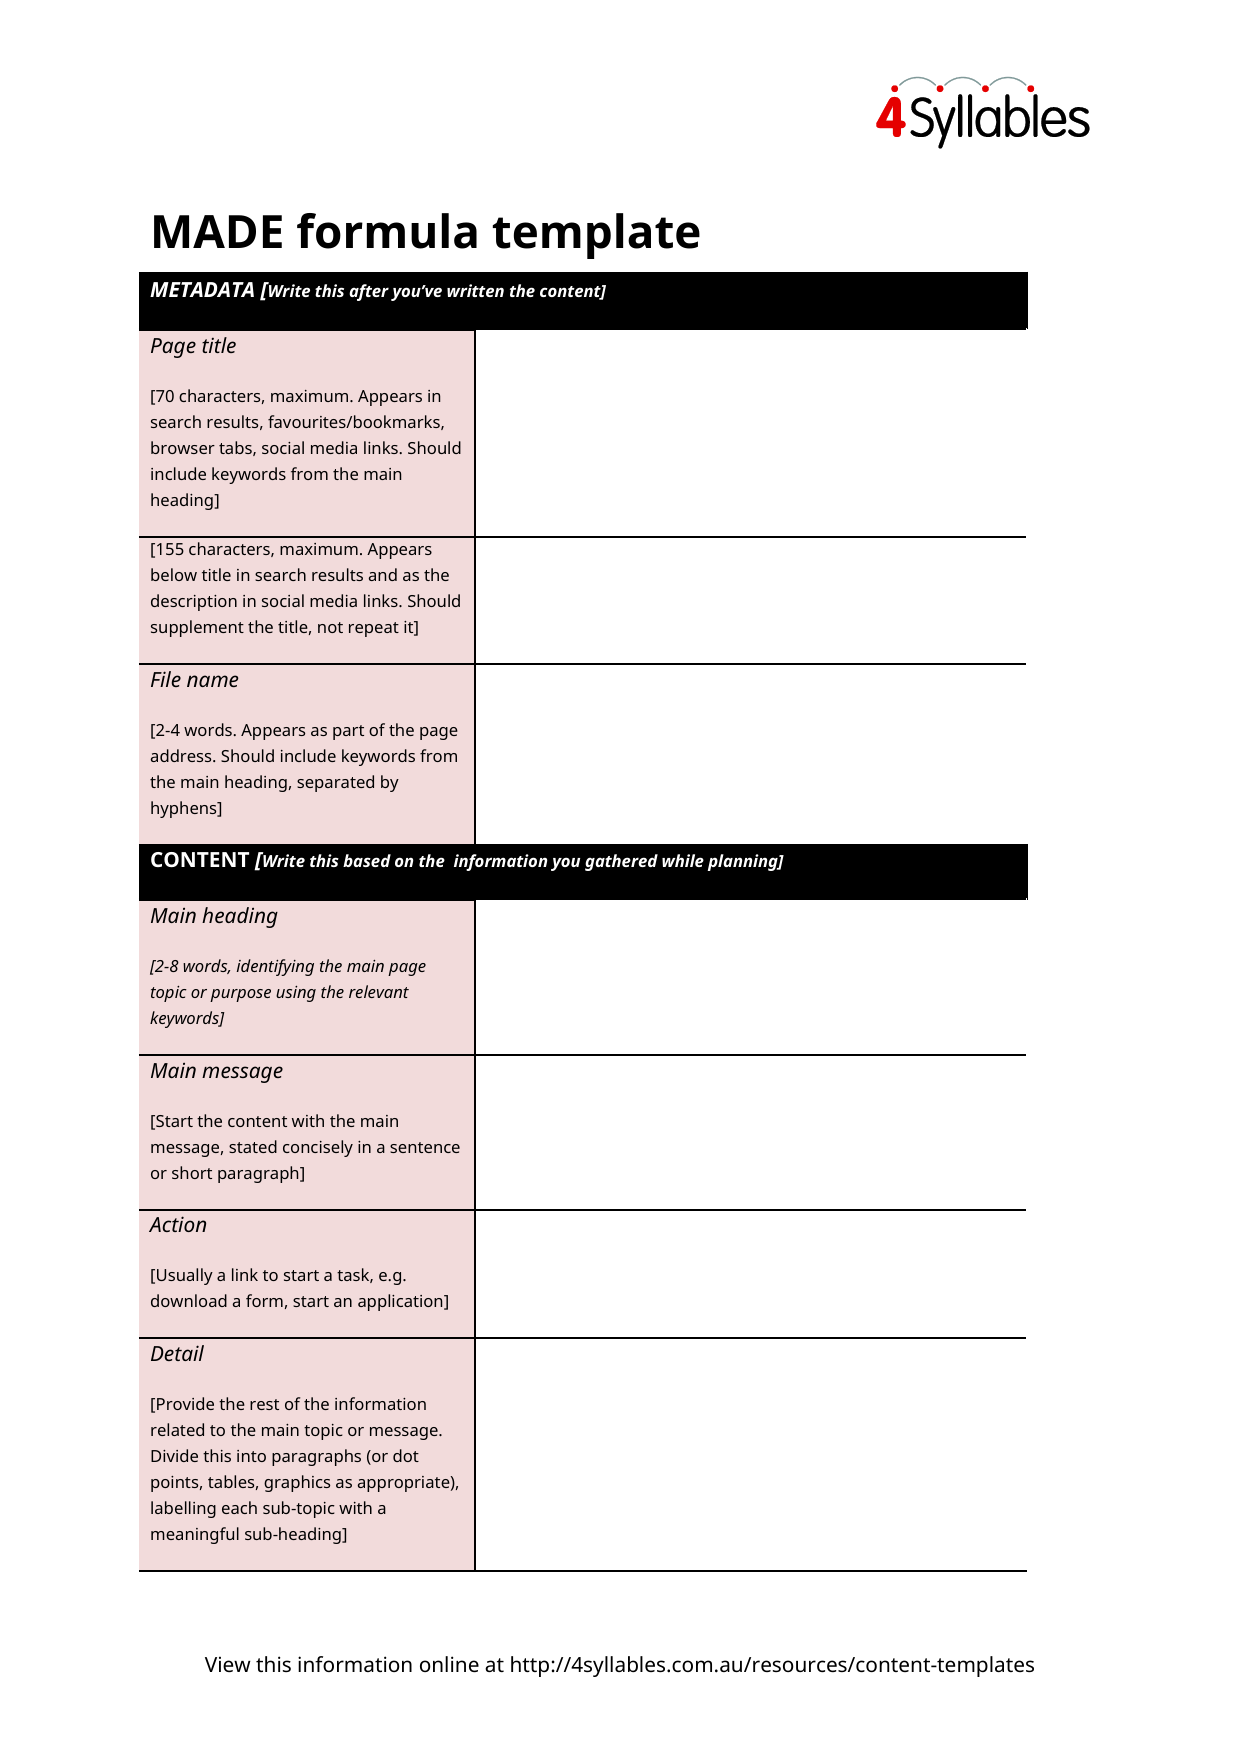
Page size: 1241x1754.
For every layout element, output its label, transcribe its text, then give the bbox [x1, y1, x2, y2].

table_cell CONTENT [Write this based on the information you gathered while planning] [139, 844, 1027, 898]
table_cell [476, 1337, 1027, 1570]
subtitle MADE formula template [150, 200, 1090, 262]
table_cell Action [Usually a link to start a task, e.g. download a form, start an application] [139, 1211, 474, 1337]
table_cell Main heading [2-8 words, identifying the main page topic or purpose using the relevant keywords] [139, 901, 474, 1054]
table_cell Main message [Start the content with the main message, stated concisely in a sentence or short paragraph] [139, 1056, 474, 1209]
table_cell [476, 1054, 1027, 1209]
table_cell File name [2-4 words. Appears as part of the page address. Should include keywords from the main heading, separated by hyphens] [139, 665, 474, 844]
table_cell [476, 898, 1027, 1054]
table_cell [155 characters, maximum. Appears below title in search results and as the description in social media links. Should supplement the title, not repeat it] [139, 538, 474, 663]
table_cell [476, 1209, 1027, 1337]
table_cell Page title [70 characters, maximum. Appears in search results, favourites/bookmarks, browser tabs, social media links. Should include keywords from the main heading] [139, 331, 474, 536]
table_cell [476, 328, 1027, 536]
table_header METADATA [Write this after you’ve written the content] [139, 275, 1027, 328]
table_cell [476, 536, 1027, 663]
table_cell [476, 663, 1027, 844]
table_cell Detail [Provide the rest of the information related to the main topic or message. Divide this into paragraphs (or dot points, tables, graphics as appropriate), labelling each sub-topic with a meaningful sub-heading] [139, 1339, 474, 1570]
